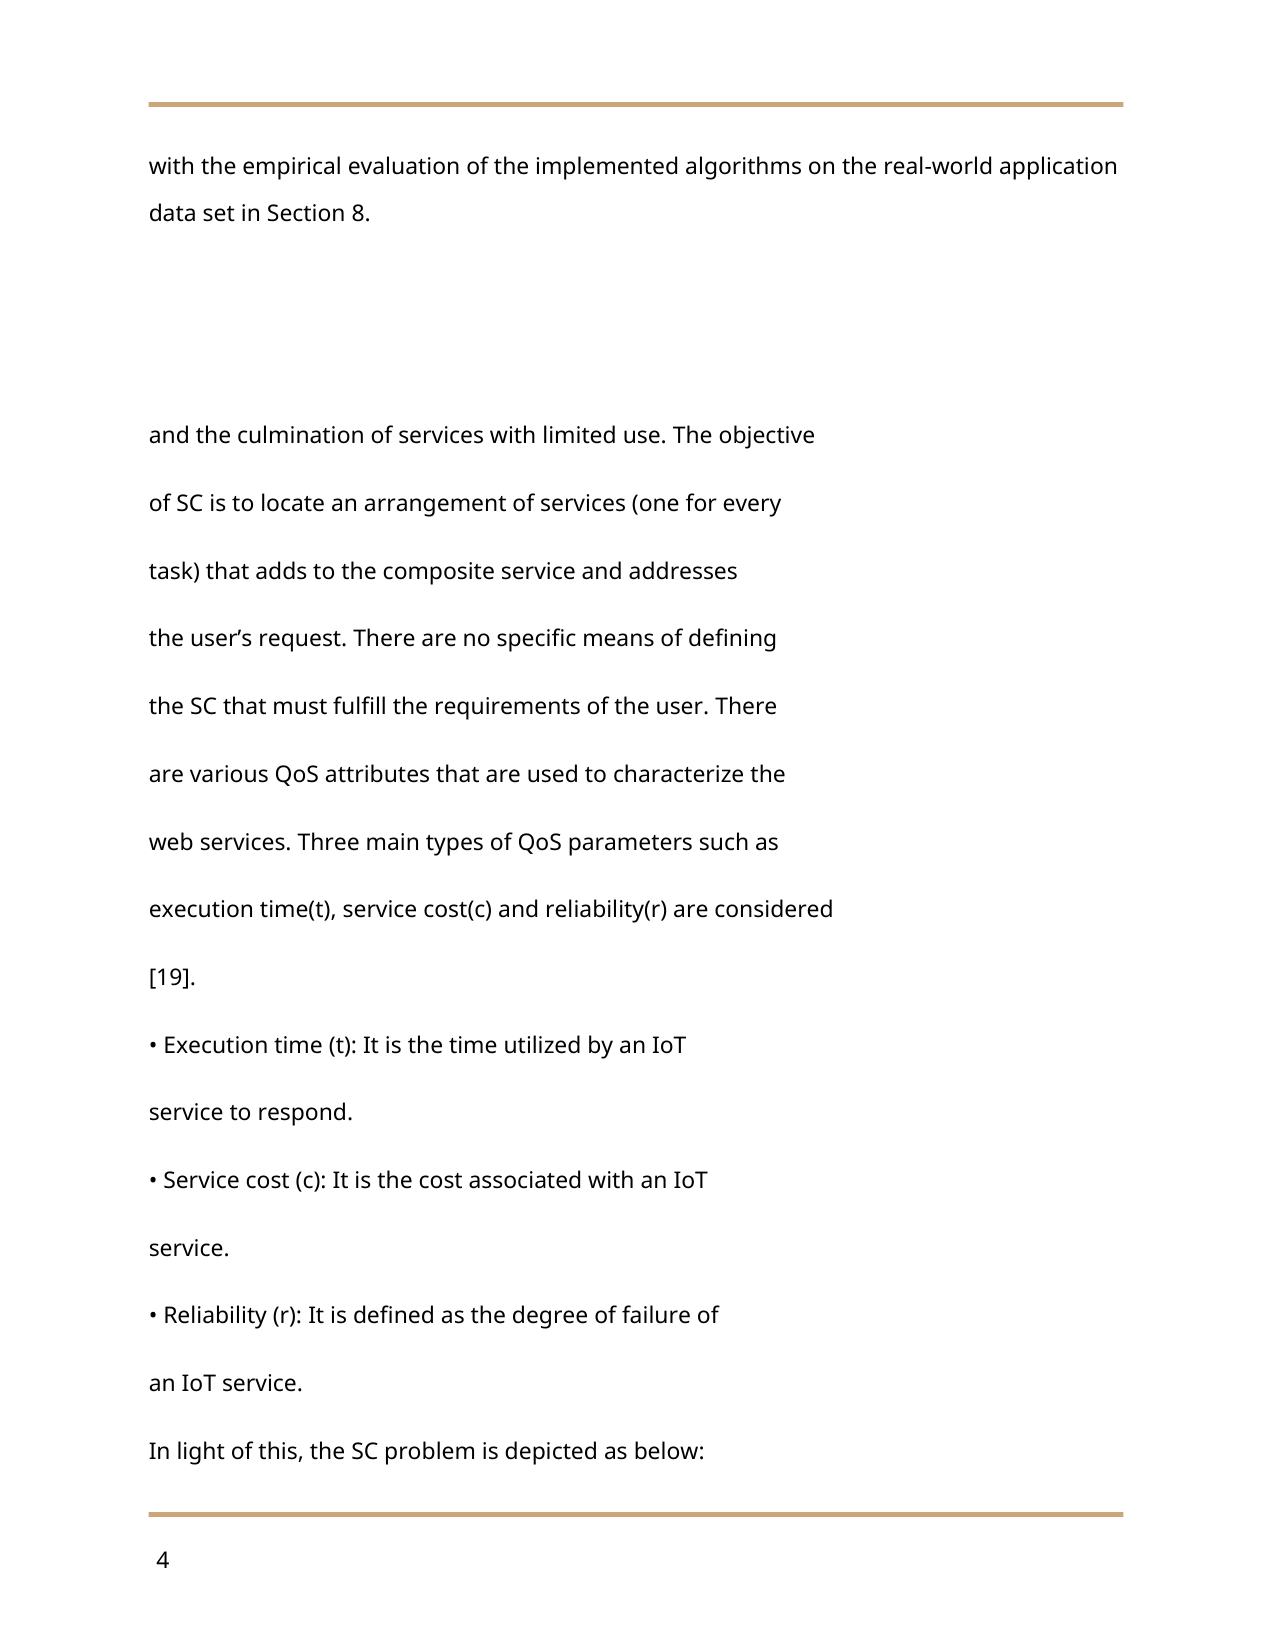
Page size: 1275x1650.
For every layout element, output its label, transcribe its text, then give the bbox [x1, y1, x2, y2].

text • Execution time (t): It is the time utilized by an IoT [148, 1028, 1162, 1060]
text web services. Three main types of QoS parameters such as [148, 825, 1162, 857]
text the SC that must fulfill the requirements of the user. There [148, 690, 1162, 721]
text service. [148, 1232, 1162, 1263]
text • Service cost (c): It is the cost associated with an IoT [148, 1164, 1162, 1195]
text and the culmination of services with limited use. The objective [148, 419, 1162, 450]
text the user’s request. There are no specific means of defining [148, 622, 1162, 653]
text task) that adds to the composite service and addresses [148, 554, 1162, 586]
picture [148, 1512, 1124, 1517]
text • Reliability (r): It is defined as the degree of failure of [148, 1299, 1162, 1331]
text [19]. [148, 961, 1162, 992]
picture [148, 102, 1124, 107]
text an IoT service. [148, 1367, 1162, 1398]
text In light of this, the SC problem is depicted as below: [148, 1435, 1162, 1466]
text of SC is to locate an arrangement of services (one for every [148, 487, 1162, 518]
text execution time(t), service cost(c) and reliability(r) are considered [148, 893, 1162, 924]
text service to respond. [148, 1096, 1162, 1127]
text are various QoS attributes that are used to characterize the [148, 758, 1162, 789]
